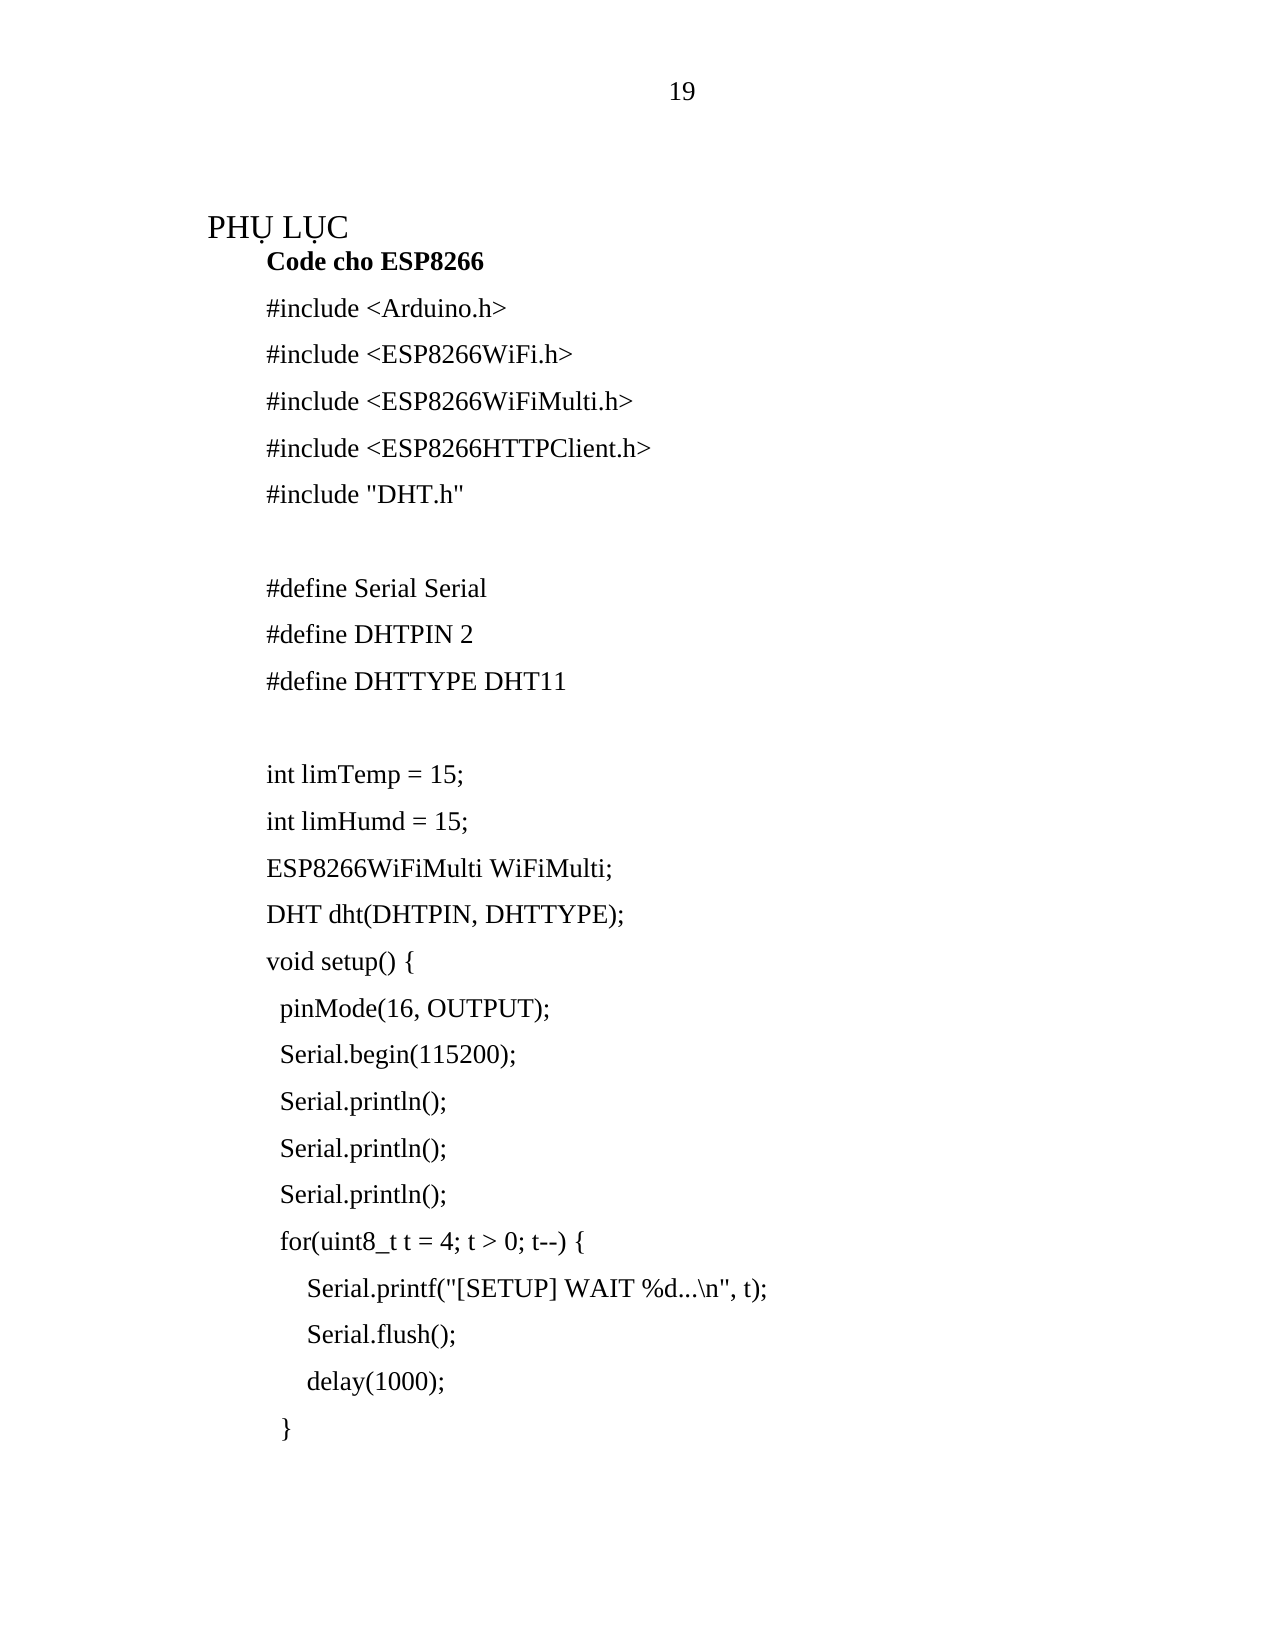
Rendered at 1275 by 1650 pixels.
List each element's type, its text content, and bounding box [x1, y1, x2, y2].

text int limTemp = 15; [207, 759, 1156, 790]
text delay(1000); [207, 1365, 1156, 1396]
text Serial.printf("[SETUP] WAIT %d...\n", t); [207, 1272, 1156, 1303]
text Serial.begin(115200); [207, 1039, 1156, 1070]
text ESP8266WiFiMulti WiFiMulti; [207, 852, 1156, 883]
text #define DHTTYPE DHT11 [207, 665, 1156, 696]
text Serial.println(); [207, 1179, 1156, 1210]
text #define Serial Serial [207, 572, 1156, 603]
text #include <ESP8266WiFi.h> [207, 339, 1156, 370]
text int limHumd = 15; [207, 805, 1156, 836]
text } [207, 1412, 1156, 1443]
text #include <ESP8266WiFiMulti.h> [207, 385, 1156, 416]
text #include <Arduino.h> [207, 292, 1156, 323]
text pinMode(16, OUTPUT); [207, 992, 1156, 1023]
text Serial.println(); [207, 1085, 1156, 1116]
text Serial.flush(); [207, 1319, 1156, 1350]
text Code cho ESP8266 [207, 245, 1156, 276]
text for(uint8_t t = 4; t > 0; t--) { [207, 1225, 1156, 1256]
text void setup() { [207, 945, 1156, 976]
text Serial.println(); [207, 1132, 1156, 1163]
text #define DHTPIN 2 [207, 619, 1156, 650]
text #include "DHT.h" [207, 479, 1156, 510]
text DHT dht(DHTPIN, DHTTYPE); [207, 899, 1156, 930]
subtitle PHỤ LỤC [207, 207, 1156, 245]
text #include <ESP8266HTTPClient.h> [207, 432, 1156, 463]
